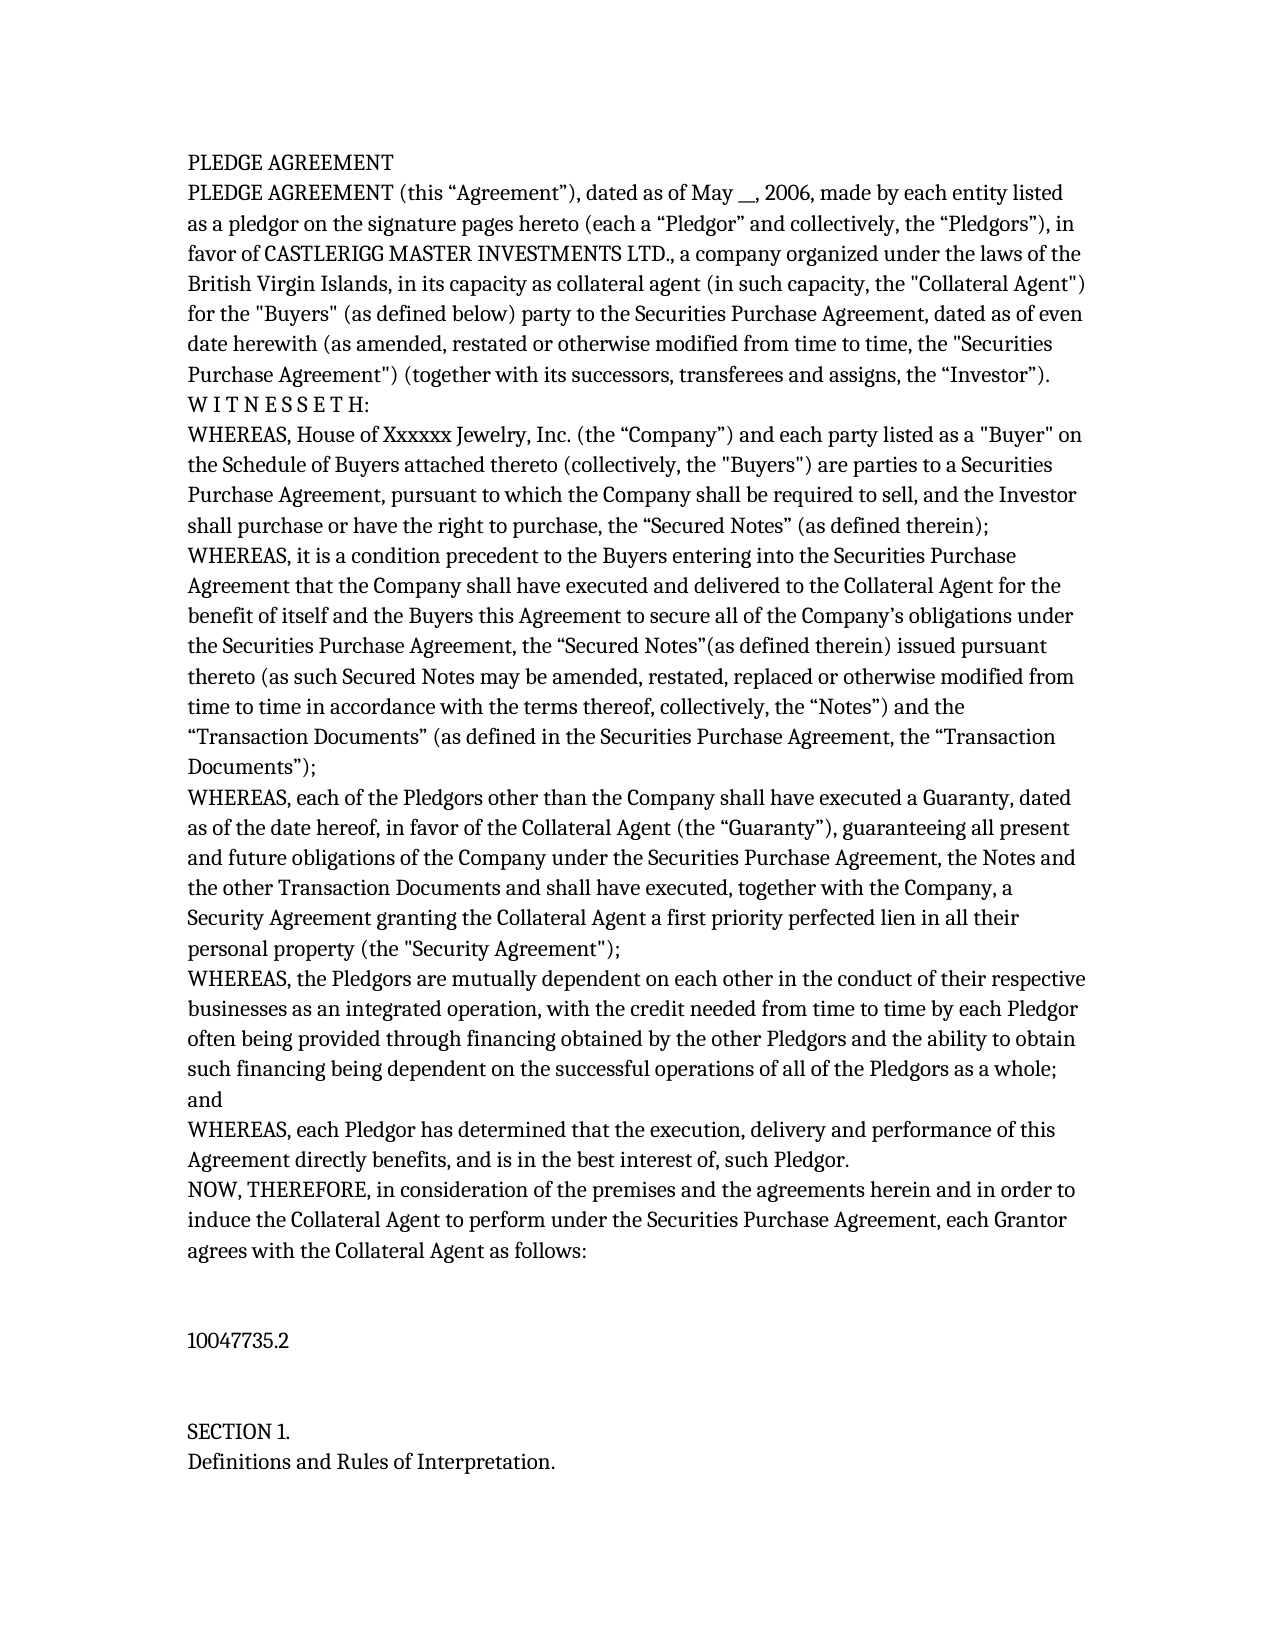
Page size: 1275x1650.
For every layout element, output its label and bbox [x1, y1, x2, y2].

text [187, 150, 1087, 1475]
